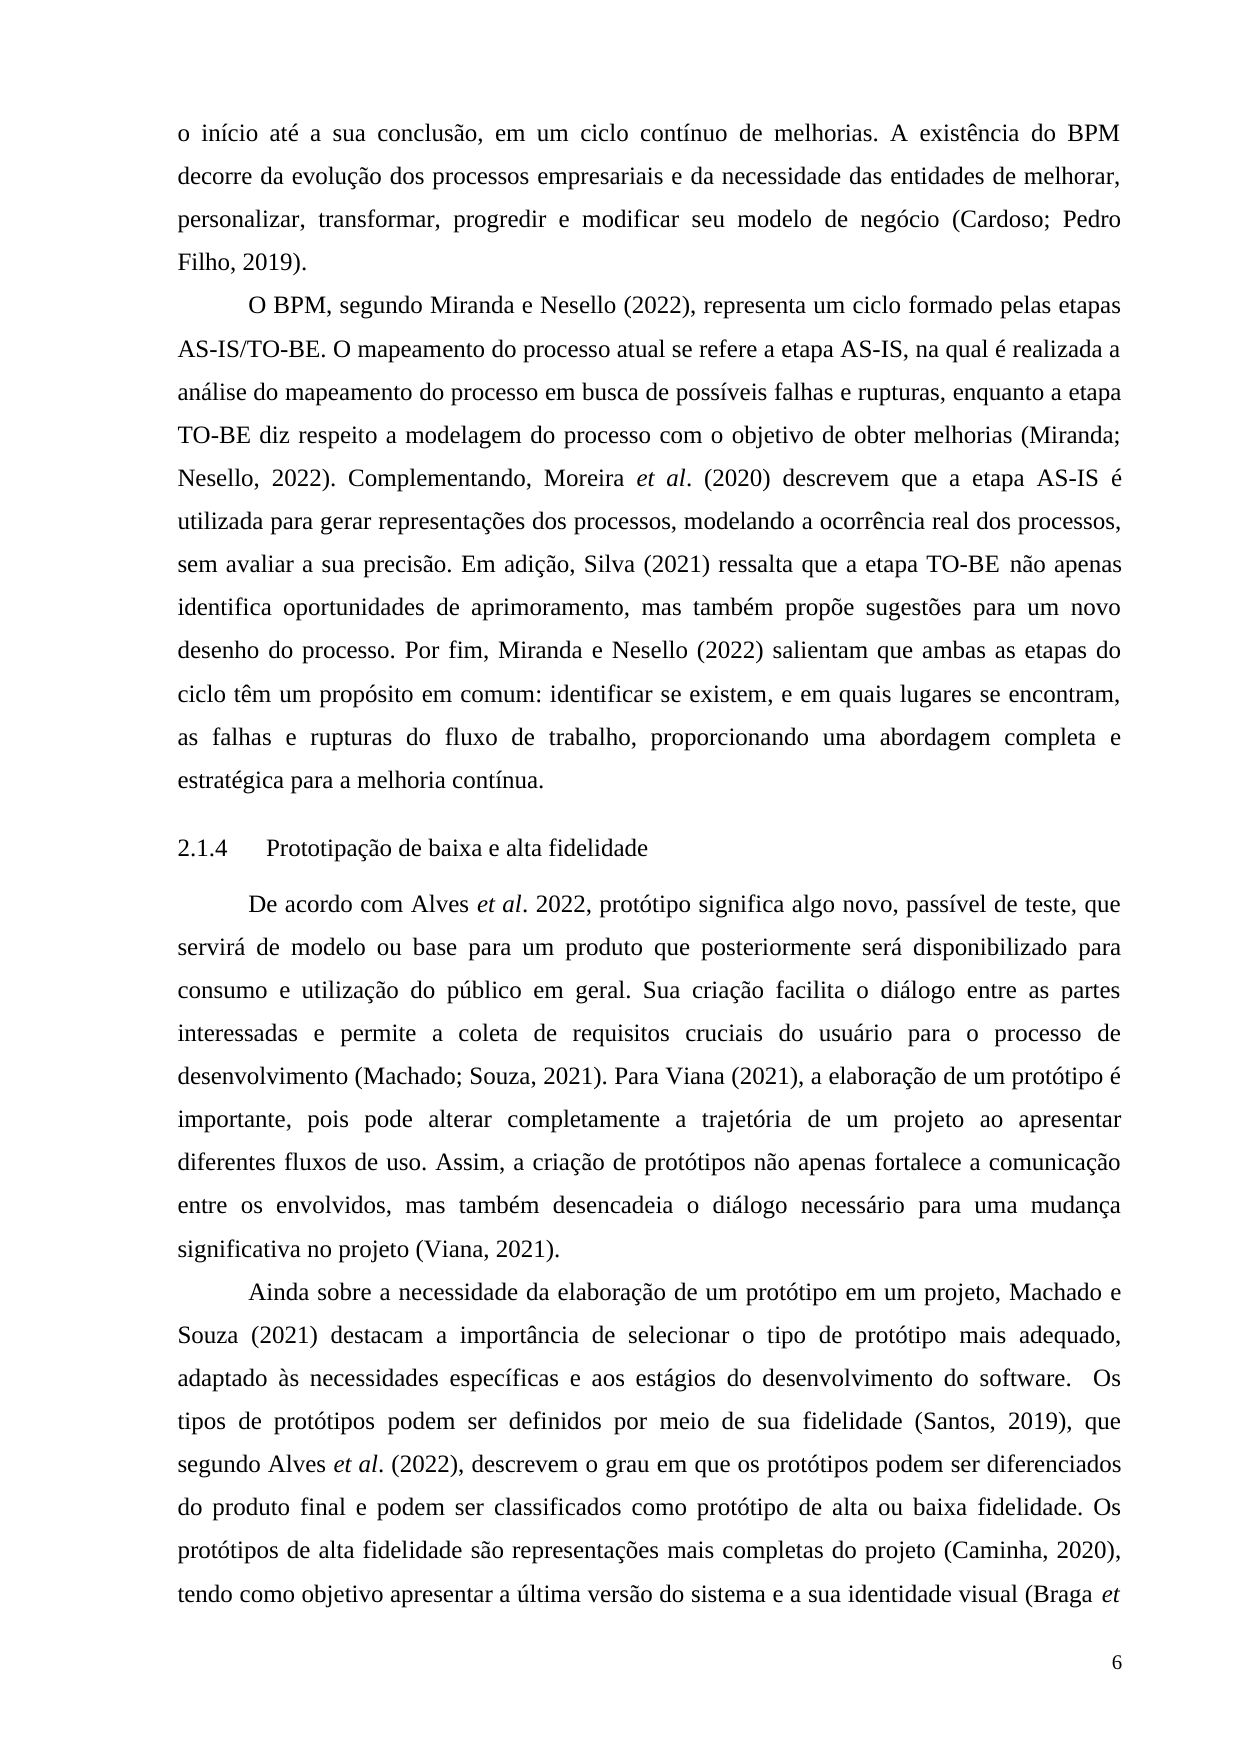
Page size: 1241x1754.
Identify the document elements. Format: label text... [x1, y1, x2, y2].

text O BPM, segundo Miranda e Nesello (2022), representa um ciclo formado pelas etapas AS-IS/TO-BE. O mapeamento do processo atual se refere a etapa AS-IS, na qual é realizada a análise do mapeamento do processo em busca de possíveis falhas e rupturas, enquanto a etapa TO-BE diz respeito a modelagem do processo com o objetivo de obter melhorias (Miranda; Nesello, 2022). Complementando, Moreira et al. (2020) descrevem que a etapa AS-IS é utilizada para gerar representações dos processos, modelando a ocorrência real dos processos, sem avaliar a sua precisão. Em adição, Silva (2021) ressalta que a etapa TO-BE não apenas identifica oportunidades de aprimoramento, mas também propõe sugestões para um novo desenho do processo. Por fim, Miranda e Nesello (2022) salientam que ambas as etapas do ciclo têm um propósito em comum: identificar se existem, e em quais lugares se encontram, as falhas e rupturas do fluxo de trabalho, proporcionando uma abordagem completa e estratégica para a melhoria contínua. [177, 291, 1122, 794]
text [177, 1277, 1122, 1607]
subtitle Prototipação de baixa e alta fidelidade [177, 833, 1122, 862]
text De acordo com Alves et al. 2022, protótipo significa algo novo, passível de teste, que servirá de modelo ou base para um produto que posteriormente será disponibilizado para consumo e utilização do público em geral. Sua criação facilita o diálogo entre as partes interessadas e permite a coleta de requisitos cruciais do usuário para o processo de desenvolvimento (Machado; Souza, 2021). Para Viana (2021), a elaboração de um protótipo é importante, pois pode alterar completamente a trajetória de um projeto ao apresentar diferentes fluxos de uso. Assim, a criação de protótipos não apenas fortalece a comunicação entre os envolvidos, mas também desencadeia o diálogo necessário para uma mudança significativa no projeto (Viana, 2021). [177, 889, 1122, 1262]
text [177, 118, 1122, 276]
